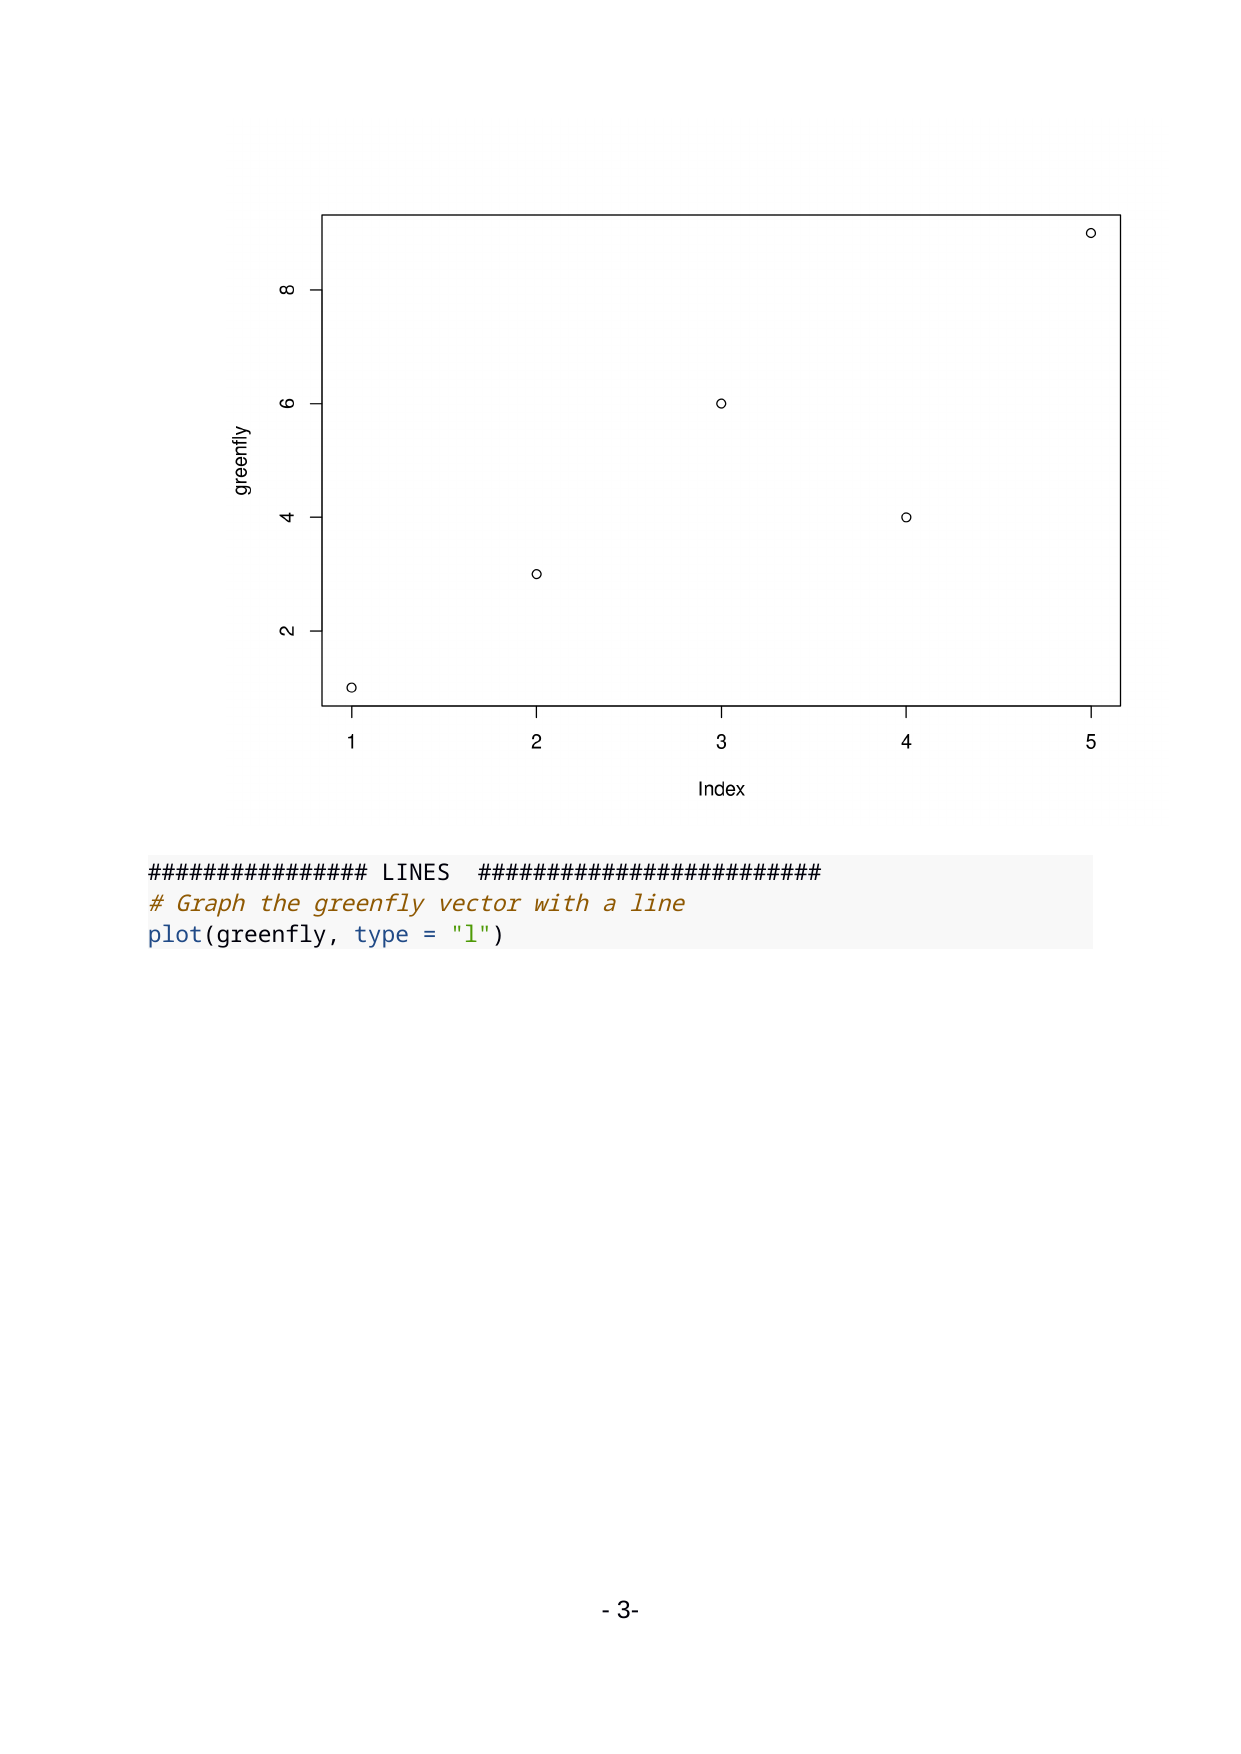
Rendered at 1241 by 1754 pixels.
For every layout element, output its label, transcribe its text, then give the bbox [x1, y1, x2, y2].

text ################ LINES ######################### # Graph the greenfly vector with a line plot(greenfly, type = "l") [148, 855, 1093, 949]
picture [225, 118, 1170, 826]
